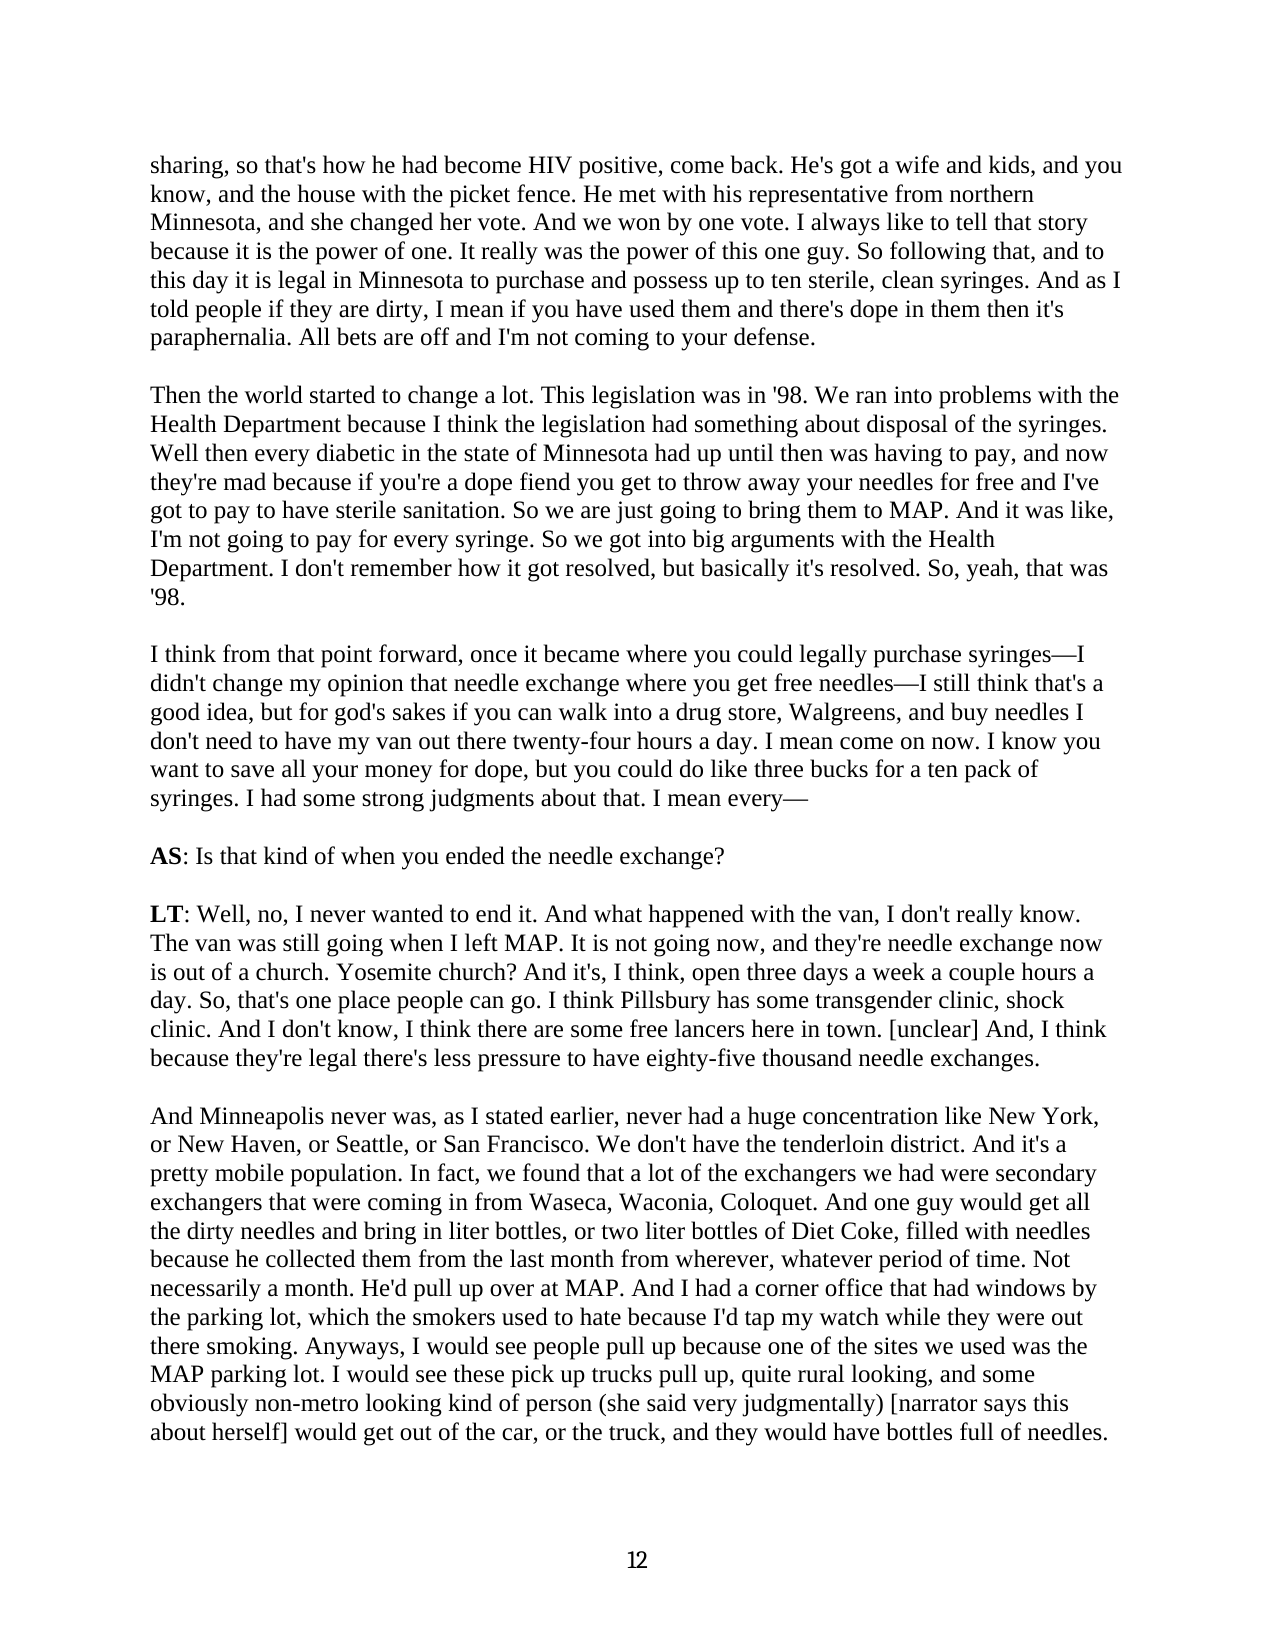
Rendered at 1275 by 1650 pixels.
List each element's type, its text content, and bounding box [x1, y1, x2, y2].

text And Minneapolis never was, as I stated earlier, never had a huge concentration like New York, or New Haven, or Seattle, or San Francisco. We don't have the tenderloin district. And it's a pretty mobile population. In fact, we found that a lot of the exchangers we had were secondary exchangers that were coming in from Waseca, Waconia, Coloquet. And one guy would get all the dirty needles and bring in liter bottles, or two liter bottles of Diet Coke, filled with needles because he collected them from the last month from wherever, whatever period of time. Not necessarily a month. He'd pull up over at MAP. And I had a corner office that had windows by the parking lot, which the smokers used to hate because I'd tap my watch while they were out there smoking. Anyways, I would see people pull up because one of the sites we used was the MAP parking lot. I would see these pick up trucks pull up, quite rural looking, and some obviously non-metro looking kind of person (she said very judgmentally) [narrator says this about herself] would get out of the car, or the truck, and they would have bottles full of needles. [150, 1101, 1125, 1446]
text LT: Well, no, I never wanted to end it. And what happened with the van, I don't really know. The van was still going when I left MAP. It is not going now, and they're needle exchange now is out of a church. Yosemite church? And it's, I think, open three days a week a couple hours a day. So, that's one place people can go. I think Pillsbury has some transgender clinic, shock clinic. And I don't know, I think there are some free lancers here in town. [unclear] And, I think because they're legal there's less pressure to have eighty-five thousand needle exchanges. [150, 899, 1125, 1072]
text Then the world started to change a lot. This legislation was in '98. We ran into problems with the Health Department because I think the legislation had something about disposal of the syringes. Well then every diabetic in the state of Minnesota had up until then was having to pay, and now they're mad because if you're a dope fiend you get to throw away your needles for free and I've got to pay to have sterile sanitation. So we are just going to bring them to MAP. And it was like, I'm not going to pay for every syringe. So we got into big arguments with the Health Department. I don't remember how it got resolved, but basically it's resolved. So, yeah, that was '98. [150, 380, 1125, 610]
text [150, 150, 1125, 351]
text AS: Is that kind of when you ended the needle exchange? [150, 841, 1125, 870]
text I think from that point forward, once it became where you could legally purchase syringes—I didn't change my opinion that needle exchange where you get free needles—I still think that's a good idea, but for god's sakes if you can walk into a drug store, Walgreens, and buy needles I don't need to have my van out there twenty-four hours a day. I mean come on now. I know you want to save all your money for dope, but you could do like three bucks for a ten pack of syringes. I had some strong judgments about that. I mean every— [150, 639, 1125, 812]
